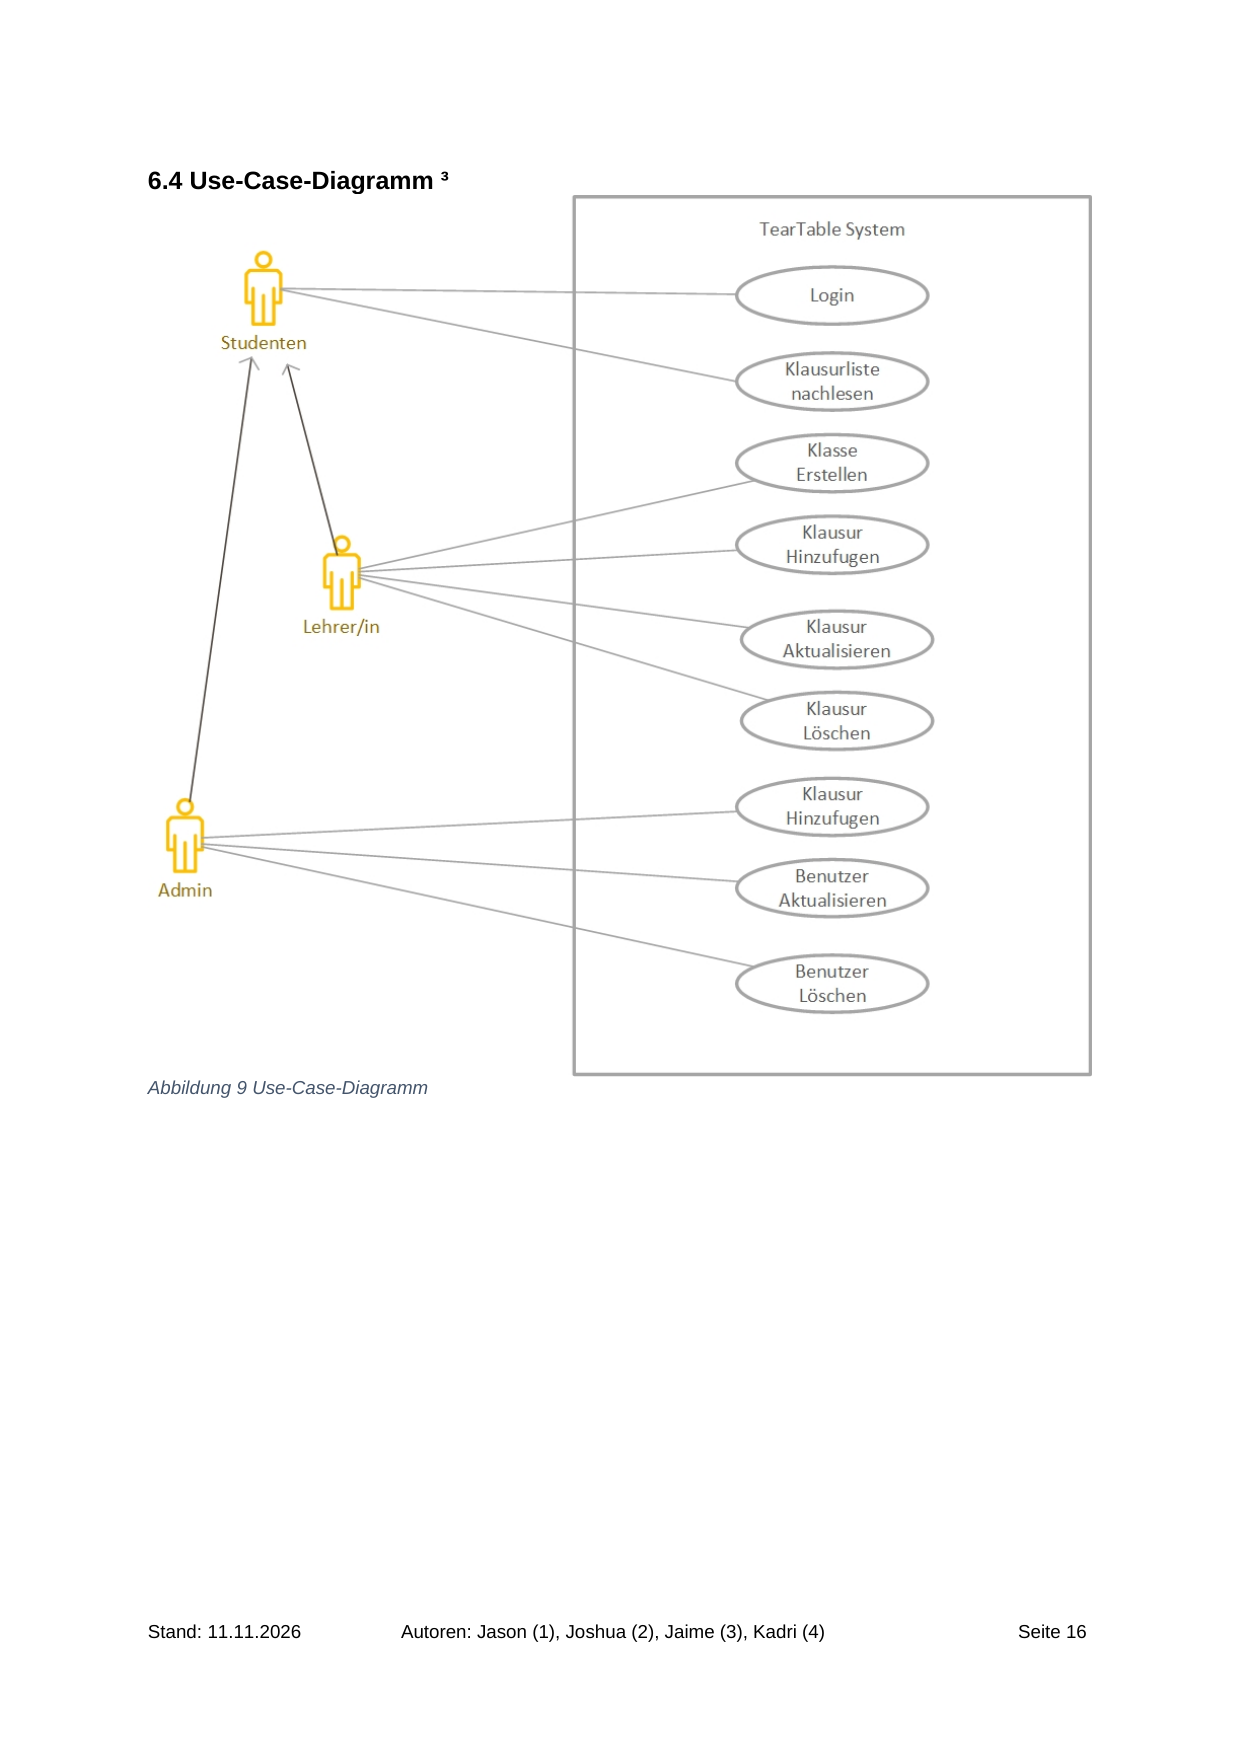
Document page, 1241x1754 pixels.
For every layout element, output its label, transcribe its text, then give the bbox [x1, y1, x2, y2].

text Abbildung 9 Use-Case-Diagramm [148, 1077, 1092, 1098]
subtitle 6.4 Use-Case-Diagramm ³ [148, 166, 1092, 194]
picture [147, 194, 1093, 1077]
